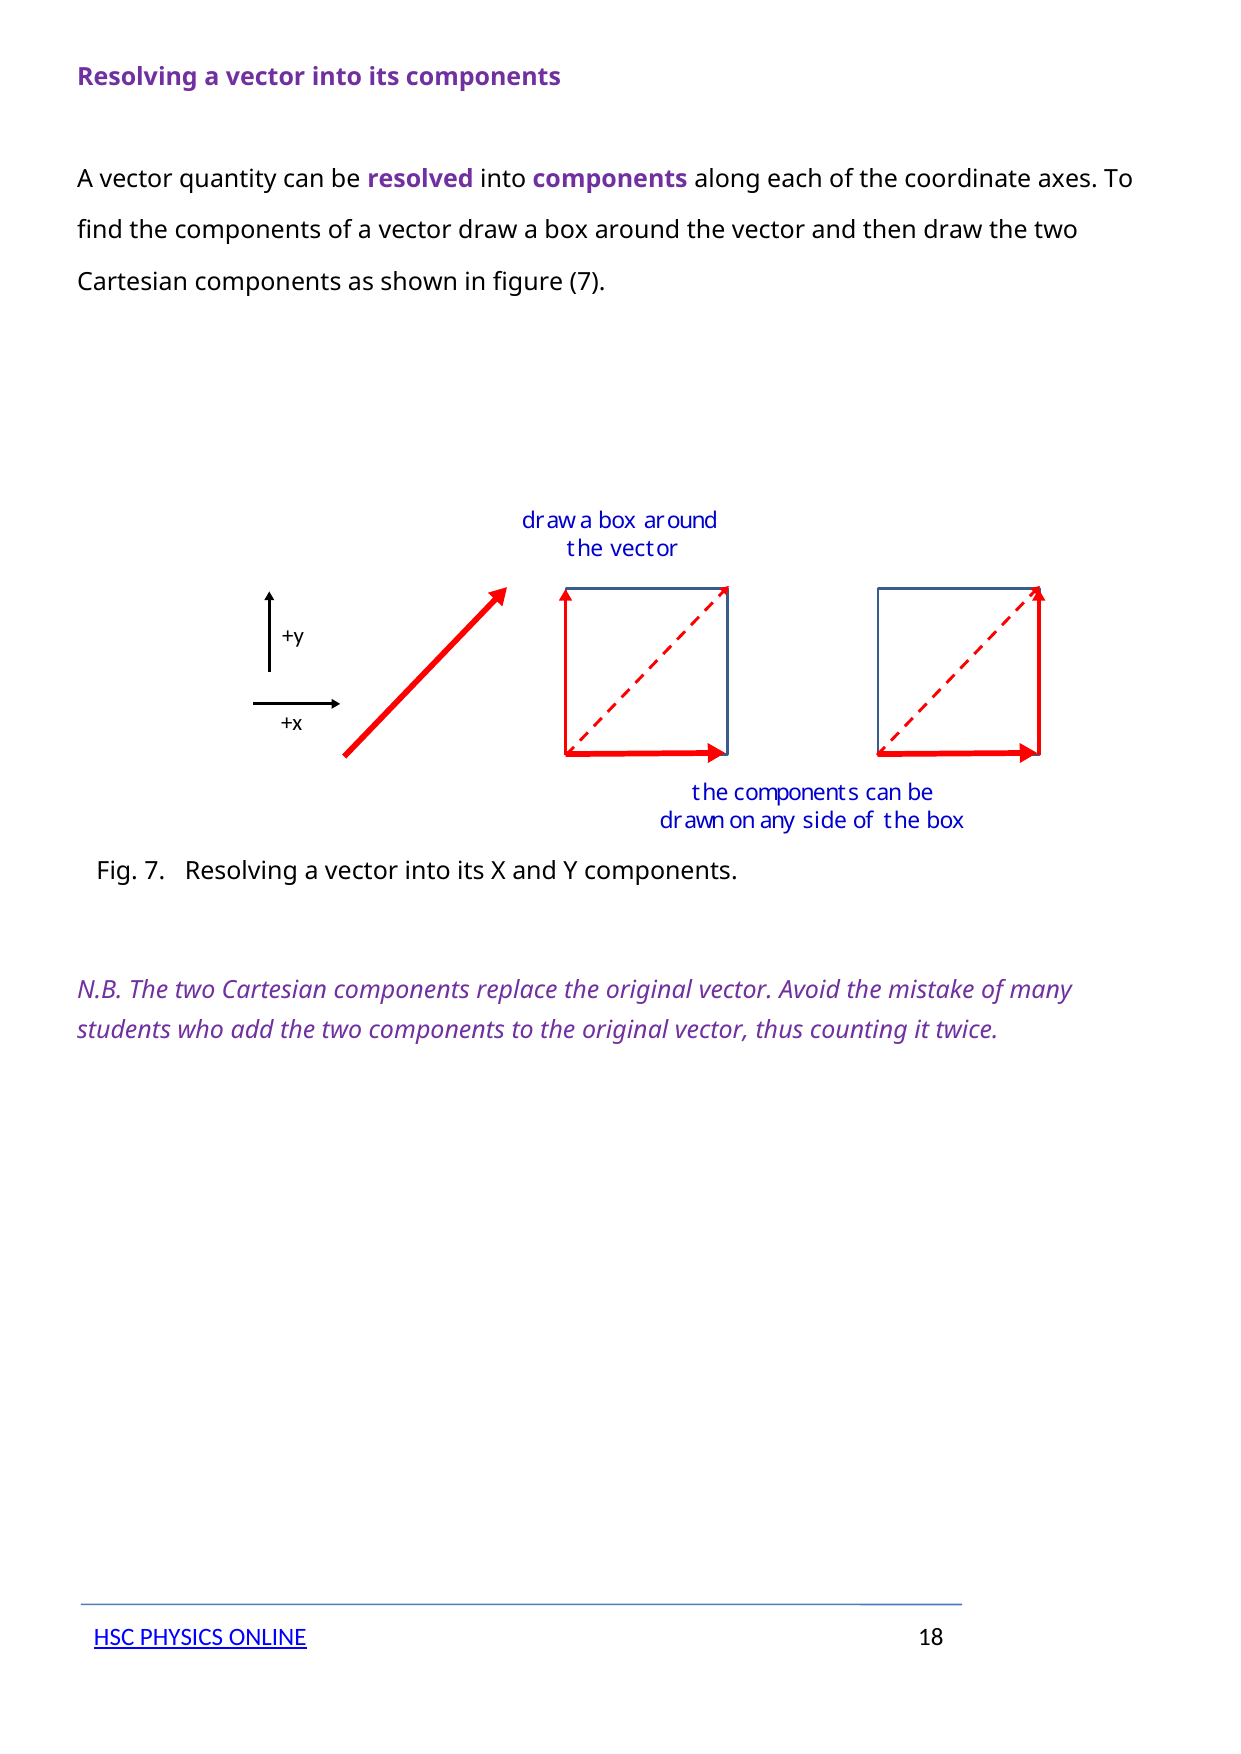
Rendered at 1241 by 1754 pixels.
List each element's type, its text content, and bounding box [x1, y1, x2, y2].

text N.B. The two Cartesian components replace the original vector. Avoid the mistake of many students who add the two components to the original vector, thus counting it twice. [77, 972, 1163, 1045]
text Resolving a vector into its components [77, 59, 1163, 93]
text Fig. 7. Resolving a vector into its X and Y components. [77, 853, 1163, 887]
text A vector quantity can be resolved into components along each of the coordinate axes. To find the components of a vector draw a box around the vector and then draw the two Cartesian components as shown in figure (7). [77, 161, 1163, 297]
